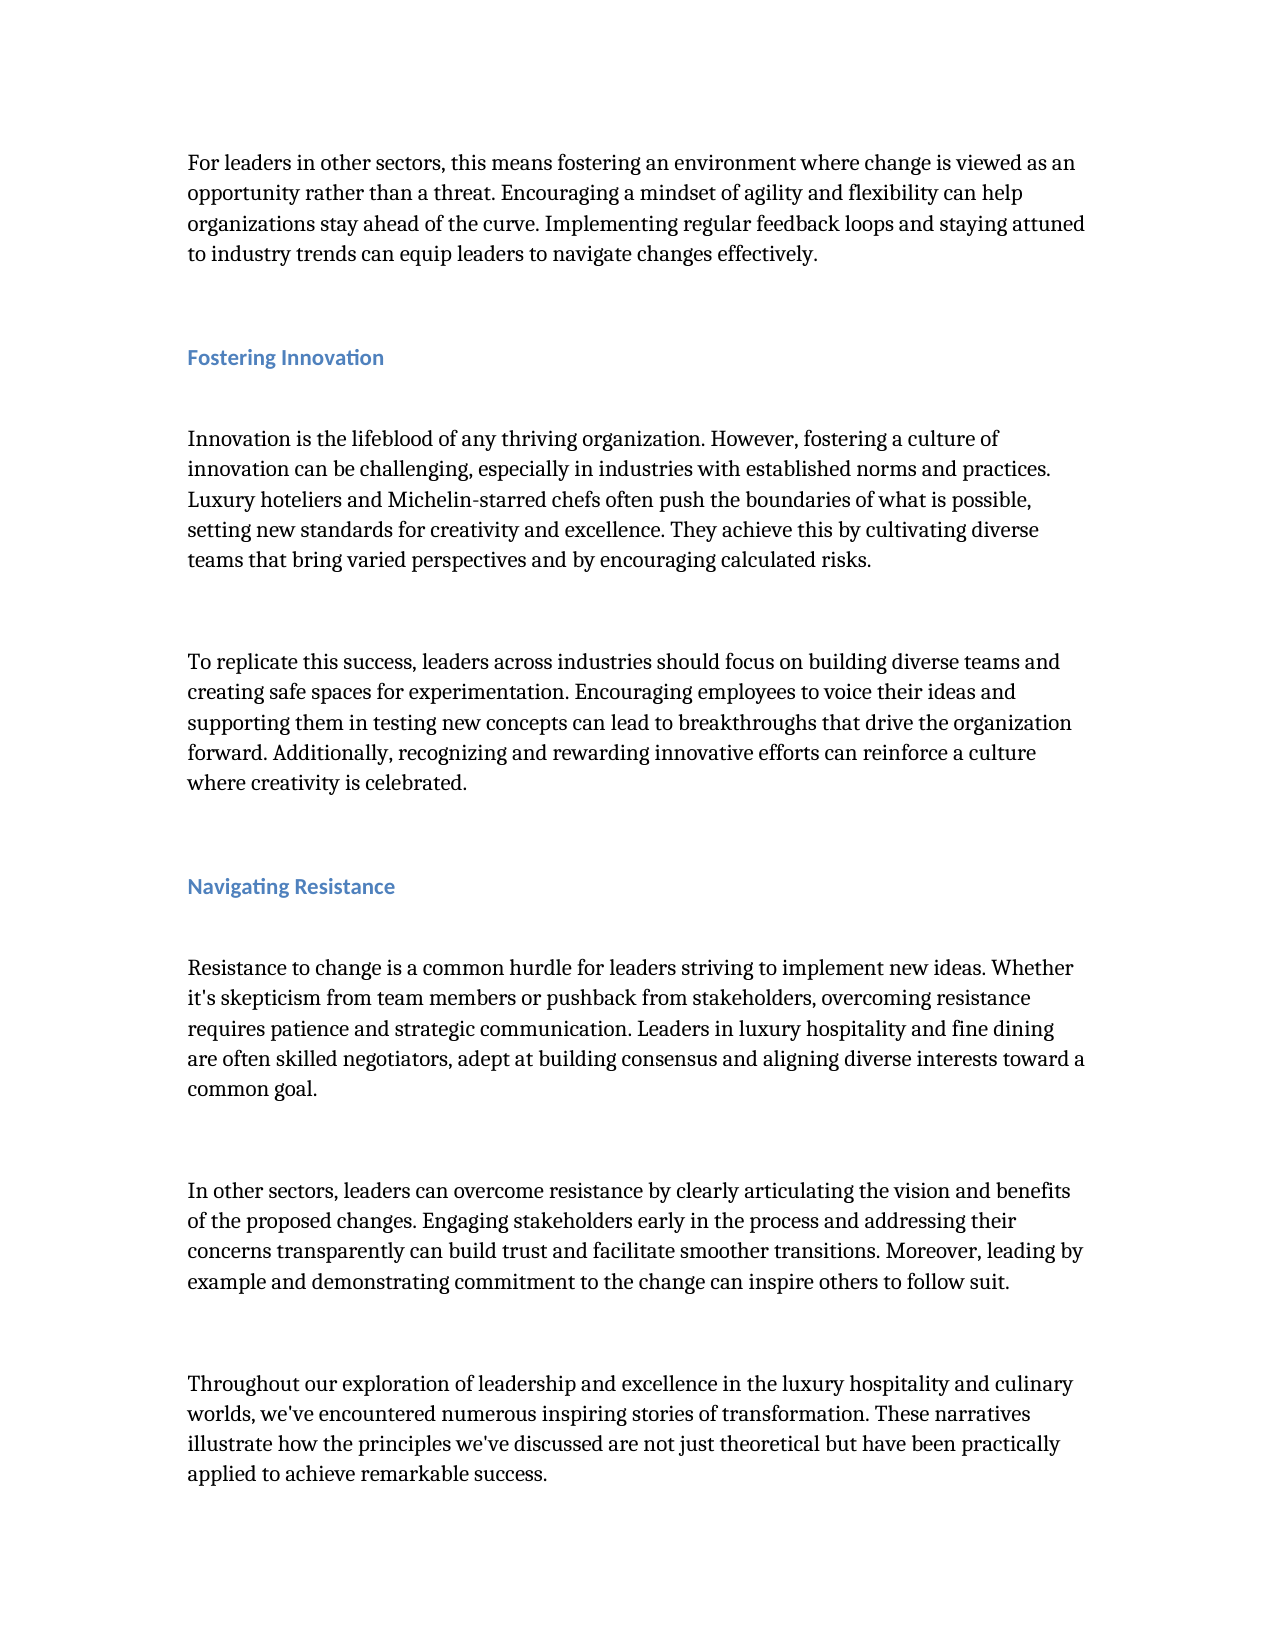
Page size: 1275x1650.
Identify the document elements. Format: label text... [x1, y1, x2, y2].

text Innovation is the lifeblood of any thriving organization. However, fostering a culture of innovation can be challenging, especially in industries with established norms and practices. Luxury hoteliers and Michelin-starred chefs often push the boundaries of what is possible, setting new standards for creativity and excellence. They achieve this by cultivating diverse teams that bring varied perspectives and by encouraging calculated risks. [187, 426, 1087, 573]
text For leaders in other sectors, this means fostering an environment where change is viewed as an opportunity rather than a threat. Encouraging a mindset of agility and flexibility can help organizations stay ahead of the curve. Implementing regular feedback loops and staying attuned to industry trends can equip leaders to navigate changes effectively. [187, 150, 1087, 267]
subtitle Fostering Innovation [187, 343, 1087, 371]
text To replicate this success, leaders across industries should focus on building diverse teams and creating safe spaces for experimentation. Encouraging employees to voice their ideas and supporting them in testing new concepts can lead to breakthroughs that drive the organization forward. Additionally, recognizing and rewarding innovative efforts can reinforce a culture where creativity is celebrated. [187, 649, 1087, 796]
text In other sectors, leaders can overcome resistance by clearly articulating the vision and benefits of the proposed changes. Engaging stakeholders early in the process and addressing their concerns transparently can build trust and facilitate smoother transitions. Moreover, leading by example and demonstrating commitment to the change can inspire others to follow suit. [187, 1178, 1087, 1295]
text Throughout our exploration of leadership and excellence in the luxury hospitality and culinary worlds, we've encountered numerous inspiring stories of transformation. These narratives illustrate how the principles we've discussed are not just theoretical but have been practically applied to achieve remarkable success. [187, 1371, 1087, 1488]
subtitle Navigating Resistance [187, 872, 1087, 900]
text Resistance to change is a common hurdle for leaders striving to implement new ideas. Whether it's skepticism from team members or pushback from stakeholders, overcoming resistance requires patience and strategic communication. Leaders in luxury hospitality and fine dining are often skilled negotiators, adept at building consensus and aligning diverse interests toward a common goal. [187, 955, 1087, 1102]
